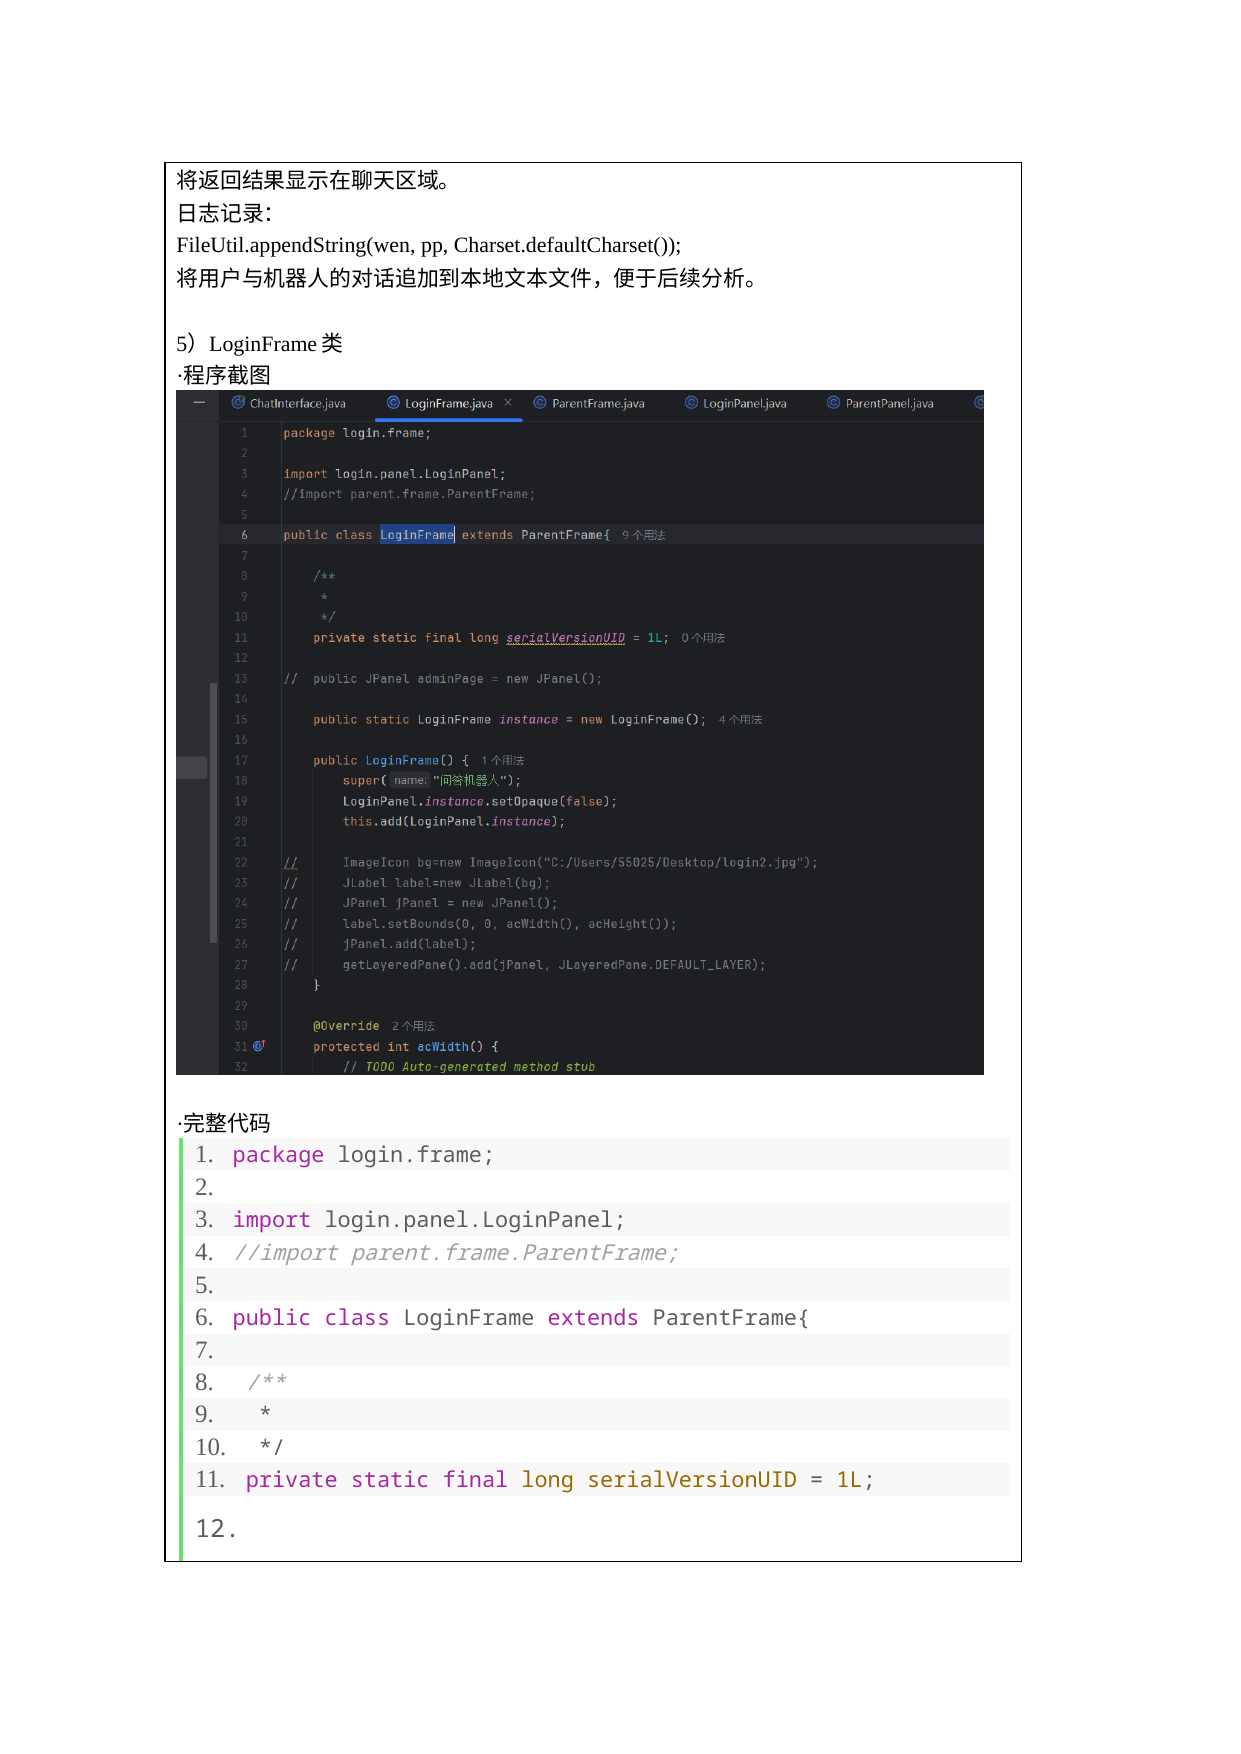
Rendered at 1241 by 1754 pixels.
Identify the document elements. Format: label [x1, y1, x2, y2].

table_header [166, 163, 1021, 1561]
picture [176, 390, 984, 1075]
